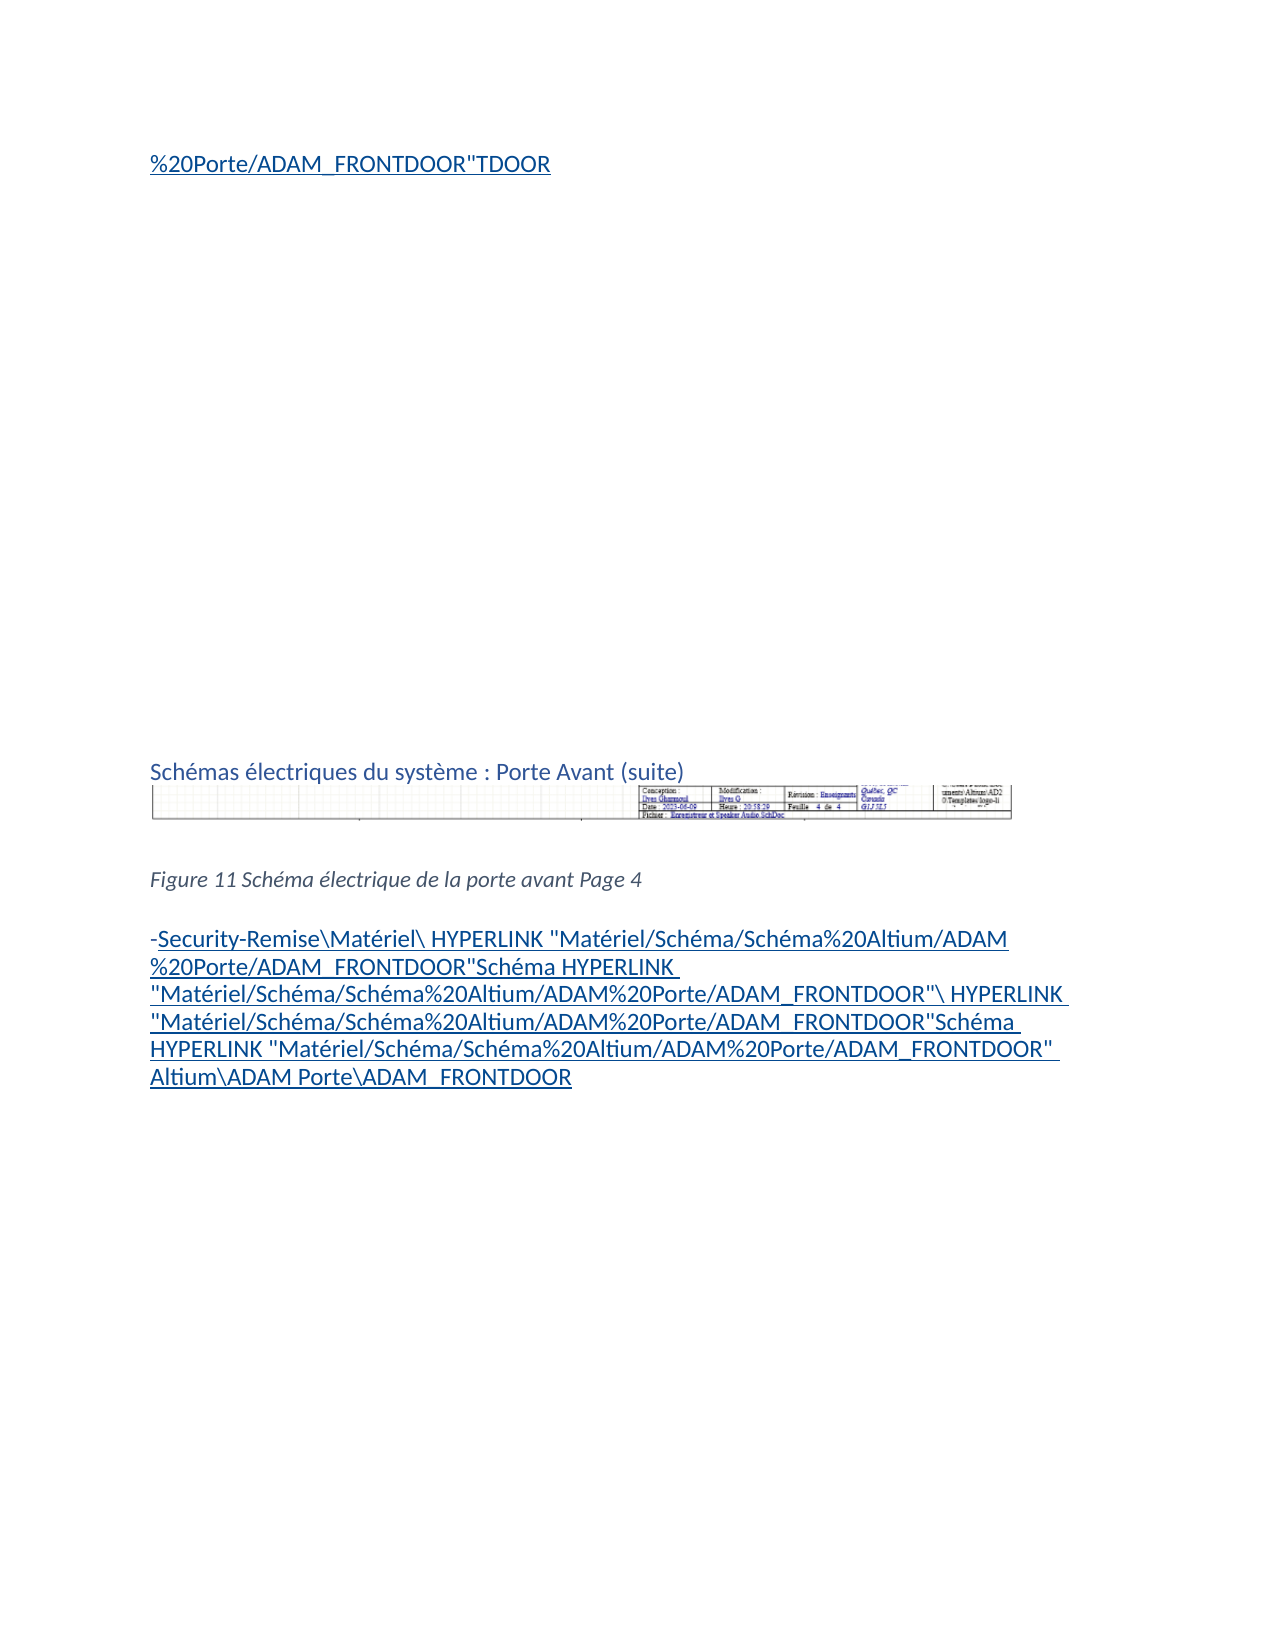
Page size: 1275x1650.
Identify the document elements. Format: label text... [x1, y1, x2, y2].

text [150, 150, 1125, 177]
text Figure 11 Schéma électrique de la porte avant Page 4 [150, 867, 1125, 892]
text -Security-Remise\Matériel\ HYPERLINK "Matériel/Schéma/Schéma%20Altium/ADAM%20Porte/ADAM_FRONTDOOR"Schéma HYPERLINK "Matériel/Schéma/Schéma%20Altium/ADAM%20Porte/ADAM_FRONTDOOR"\ HYPERLINK "Matériel/Schéma/Schéma%20Altium/ADAM%20Porte/ADAM_FRONTDOOR"Schéma HYPERLINK "Matériel/Schéma/Schéma%20Altium/ADAM%20Porte/ADAM_FRONTDOOR" Altium\ADAM Porte\ADAM_FRONTDOOR [150, 926, 1125, 1091]
text Schémas électriques du système : Porte Avant (suite) [150, 758, 1125, 786]
